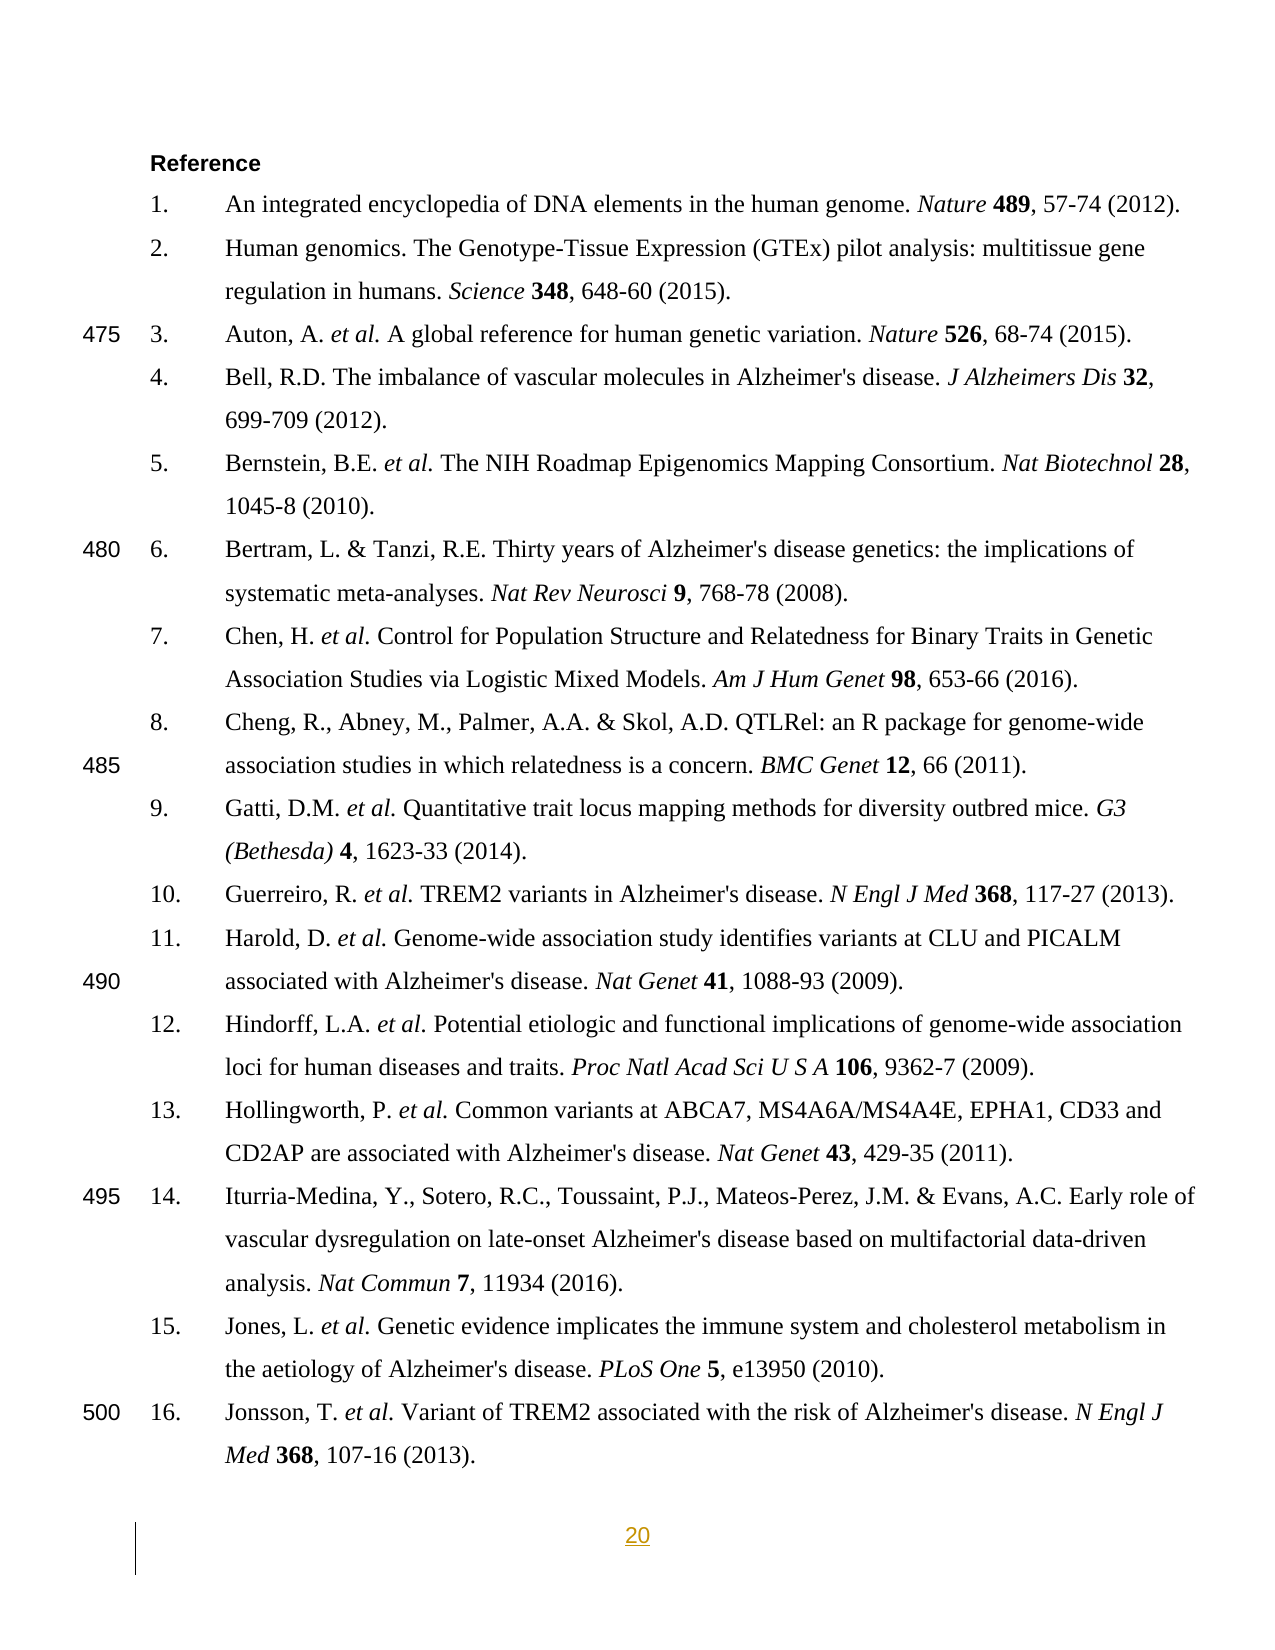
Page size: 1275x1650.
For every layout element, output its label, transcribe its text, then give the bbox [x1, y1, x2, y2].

text 14. Iturria-Medina, Y., Sotero, R.C., Toussaint, P.J., Mateos-Perez, J.M. & Evans, A.C. Early role of vascular dysregulation on late-onset Alzheimer's disease based on multifactorial data-driven analysis. Nat Commun 7, 11934 (2016). [150, 1181, 1200, 1296]
text 9. Gatti, D.M. et al. Quantitative trait locus mapping methods for diversity outbred mice. G3 (Bethesda) 4, 1623-33 (2014). [150, 793, 1200, 865]
text 10. Guerreiro, R. et al. TREM2 variants in Alzheimer's disease. N Engl J Med 368, 117-27 (2013). [150, 879, 1200, 908]
text 15. Jones, L. et al. Genetic evidence implicates the immune system and cholesterol metabolism in the aetiology of Alzheimer's disease. PLoS One 5, e13950 (2010). [150, 1311, 1200, 1383]
text 2. Human genomics. The Genotype-Tissue Expression (GTEx) pilot analysis: multitissue gene regulation in humans. Science 348, 648-60 (2015). [150, 233, 1200, 304]
text 1. An integrated encyclopedia of DNA elements in the human genome. Nature 489, 57-74 (2012). [150, 189, 1200, 218]
text 7. Chen, H. et al. Control for Population Structure and Relatedness for Binary Traits in Genetic Association Studies via Logistic Mixed Models. Am J Hum Genet 98, 653-66 (2016). [150, 621, 1200, 693]
text 13. Hollingworth, P. et al. Common variants at ABCA7, MS4A6A/MS4A4E, EPHA1, CD33 and CD2AP are associated with Alzheimer's disease. Nat Genet 43, 429-35 (2011). [150, 1095, 1200, 1167]
text 11. Harold, D. et al. Genome-wide association study identifies variants at CLU and PICALM associated with Alzheimer's disease. Nat Genet 41, 1088-93 (2009). [150, 923, 1200, 994]
text 16. Jonsson, T. et al. Variant of TREM2 associated with the risk of Alzheimer's disease. N Engl J Med 368, 107-16 (2013). [150, 1397, 1200, 1469]
text 6. Bertram, L. & Tanzi, R.E. Thirty years of Alzheimer's disease genetics: the implications of systematic meta-analyses. Nat Rev Neurosci 9, 768-78 (2008). [150, 534, 1200, 606]
text 4. Bell, R.D. The imbalance of vascular molecules in Alzheimer's disease. J Alzheimers Dis 32, 699-709 (2012). [150, 362, 1200, 434]
text 5. Bernstein, B.E. et al. The NIH Roadmap Epigenomics Mapping Consortium. Nat Biotechnol 28, 1045-8 (2010). [150, 448, 1200, 520]
text 12. Hindorff, L.A. et al. Potential etiologic and functional implications of genome-wide association loci for human diseases and traits. Proc Natl Acad Sci U S A 106, 9362-7 (2009). [150, 1009, 1200, 1081]
text 8. Cheng, R., Abney, M., Palmer, A.A. & Skol, A.D. QTLRel: an R package for genome-wide association studies in which relatedness is a concern. BMC Genet 12, 66 (2011). [150, 707, 1200, 779]
text ReferenceTop of Form [150, 150, 1125, 176]
text 3. Auton, A. et al. A global reference for human genetic variation. Nature 526, 68-74 (2015). [150, 319, 1200, 348]
